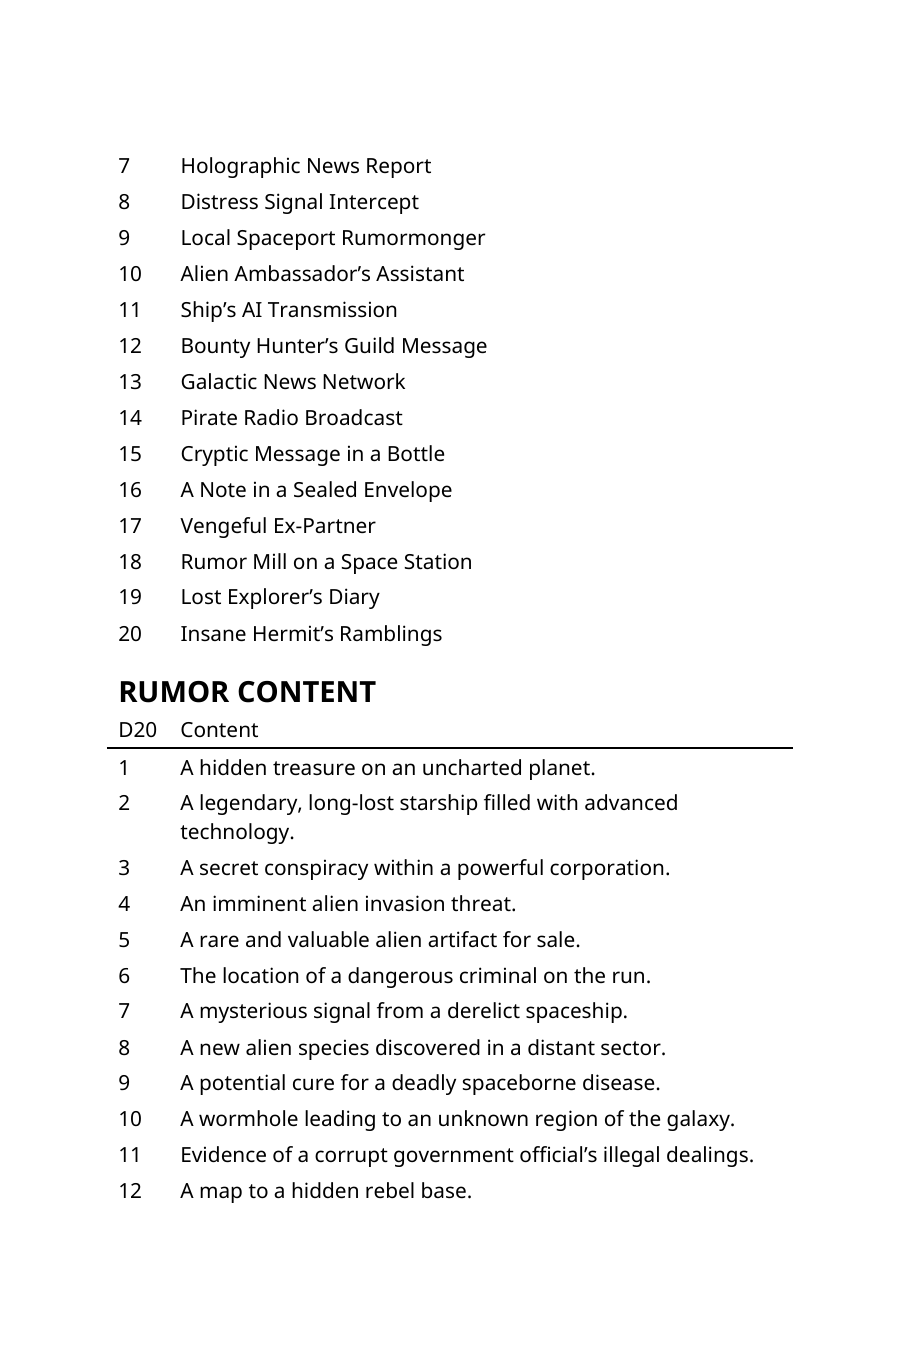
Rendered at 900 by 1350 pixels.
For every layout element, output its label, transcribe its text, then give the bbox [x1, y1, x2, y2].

table_cell 12 [107, 327, 169, 363]
table_cell 11 [107, 1137, 169, 1173]
table_cell A mysterious signal from a derelict spaceship. [169, 993, 793, 1029]
table_cell A map to a hidden rebel base. [169, 1173, 793, 1208]
table_cell Pirate Radio Broadcast [169, 399, 509, 435]
table_cell A secret conspiracy within a powerful corporation. [169, 849, 793, 885]
table_cell A legendary, long-lost starship filled with advanced technology. [169, 785, 793, 849]
table_cell 9 [107, 1065, 169, 1101]
table_cell A wormhole leading to an unknown region of the galaxy. [169, 1101, 793, 1137]
table_cell Ship’s AI Transmission [169, 291, 509, 327]
table_cell A Note in a Sealed Envelope [169, 471, 509, 507]
subtitle Rumor Content [118, 672, 782, 711]
table_cell 17 [107, 507, 169, 543]
table_cell Local Spaceport Rumormonger [169, 220, 509, 256]
table_header D20 [107, 711, 169, 747]
table_cell Cryptic Message in a Bottle [169, 435, 509, 471]
table_cell 5 [107, 921, 169, 957]
table_cell Insane Hermit’s Ramblings [169, 615, 509, 651]
table_cell 1 [107, 749, 169, 785]
table_cell 12 [107, 1173, 169, 1208]
table_cell 15 [107, 435, 169, 471]
table_cell 13 [107, 363, 169, 399]
table_cell The location of a dangerous criminal on the run. [169, 957, 793, 993]
table_cell Alien Ambassador’s Assistant [169, 256, 509, 291]
table_cell Holographic News Report [169, 148, 509, 184]
table_cell 4 [107, 885, 169, 921]
table_cell 20 [107, 615, 169, 651]
table_cell 6 [107, 957, 169, 993]
table_cell 8 [107, 1029, 169, 1065]
table_cell 14 [107, 399, 169, 435]
table_cell Evidence of a corrupt government official’s illegal dealings. [169, 1137, 793, 1173]
table_cell Rumor Mill on a Space Station [169, 543, 509, 579]
table_cell 10 [107, 256, 169, 291]
table_cell An imminent alien invasion threat. [169, 885, 793, 921]
table_cell 8 [107, 184, 169, 219]
table_cell Lost Explorer’s Diary [169, 579, 509, 615]
table_header Content [169, 711, 793, 747]
table_cell 18 [107, 543, 169, 579]
table_cell 7 [107, 993, 169, 1029]
table_cell Galactic News Network [169, 363, 509, 399]
table_cell Vengeful Ex-Partner [169, 507, 509, 543]
table_cell 16 [107, 471, 169, 507]
table_cell 10 [107, 1101, 169, 1137]
table_cell 19 [107, 579, 169, 615]
table_cell A hidden treasure on an uncharted planet. [169, 749, 793, 785]
table_cell Bounty Hunter’s Guild Message [169, 327, 509, 363]
table_cell A potential cure for a deadly spaceborne disease. [169, 1065, 793, 1101]
table_cell 11 [107, 291, 169, 327]
table_cell A rare and valuable alien artifact for sale. [169, 921, 793, 957]
table_cell 3 [107, 849, 169, 885]
table_cell Distress Signal Intercept [169, 184, 509, 219]
table_cell 7 [107, 148, 169, 184]
table_cell 2 [107, 785, 169, 849]
table_cell 9 [107, 220, 169, 256]
table_cell A new alien species discovered in a distant sector. [169, 1029, 793, 1065]
